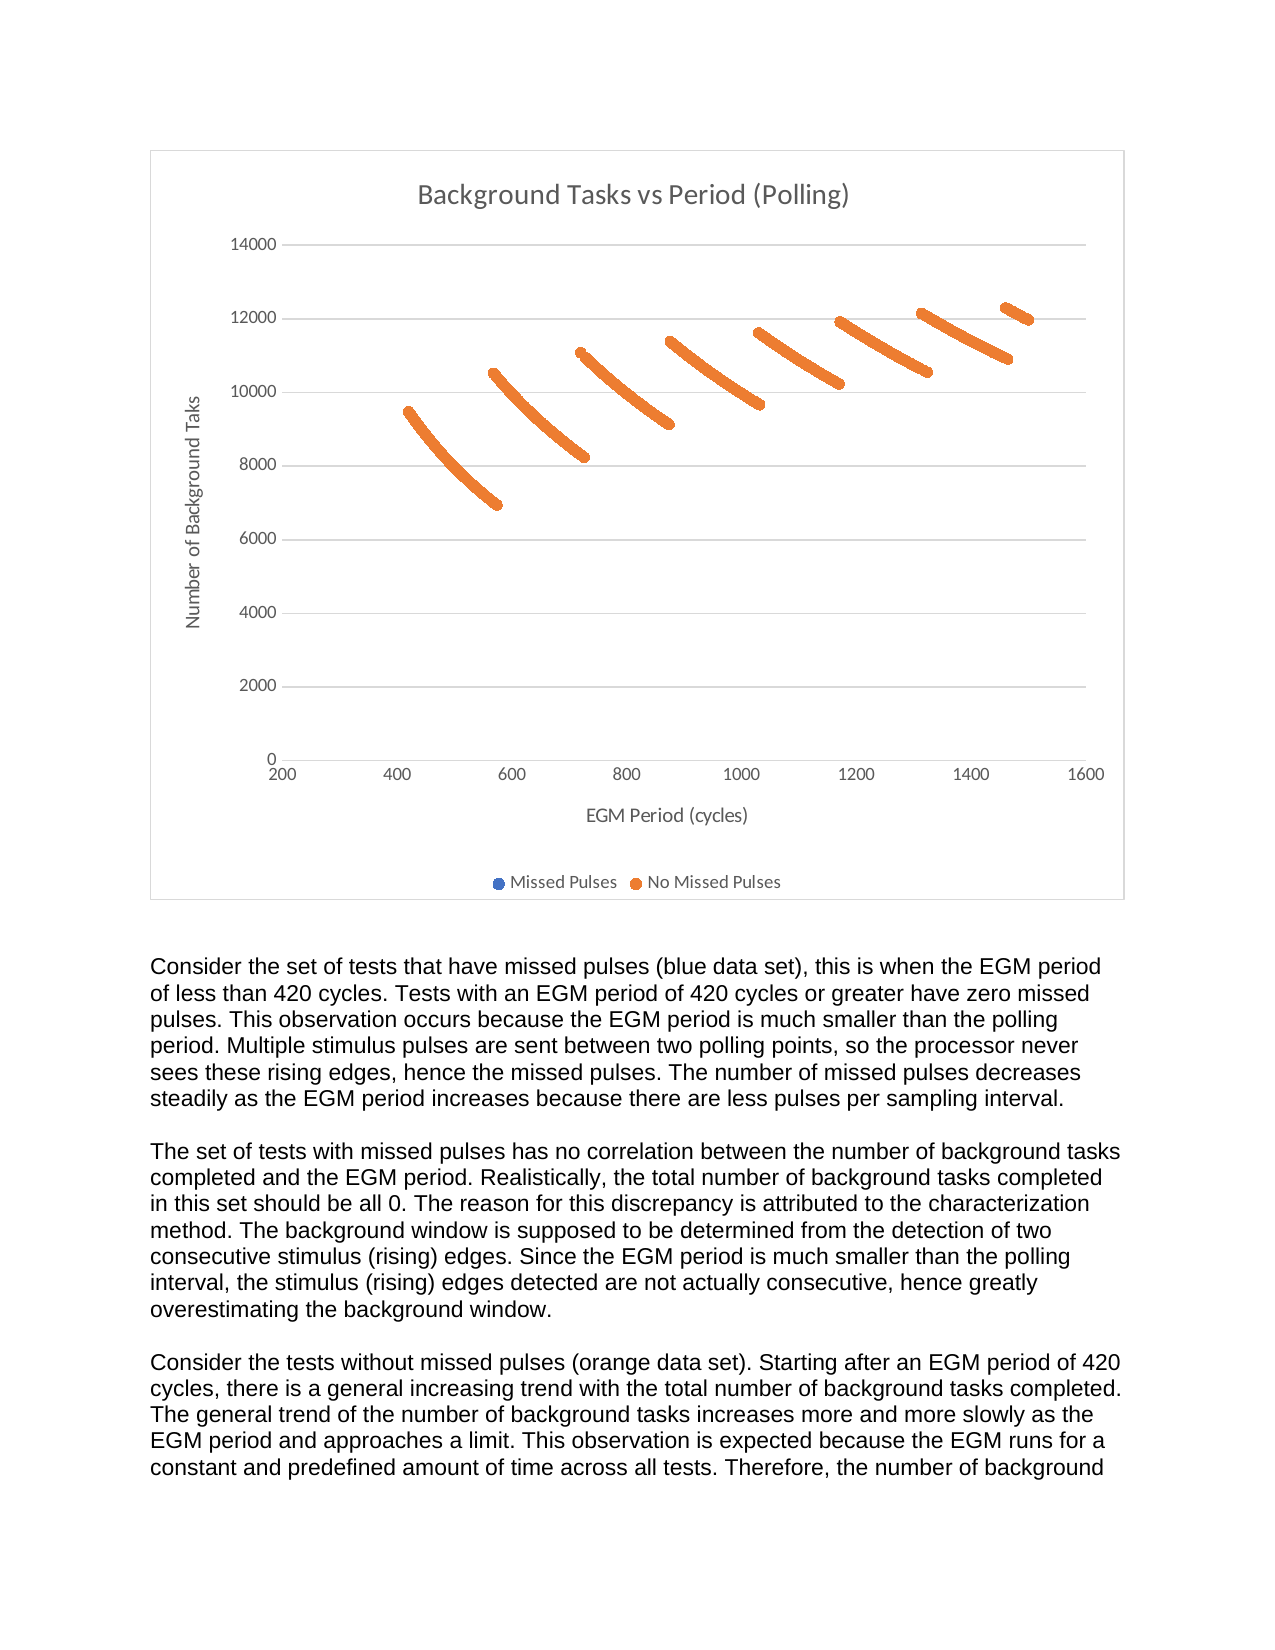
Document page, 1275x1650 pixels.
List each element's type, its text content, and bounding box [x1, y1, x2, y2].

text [150, 1348, 1125, 1480]
text The set of tests with missed pulses has no correlation between the number of background tasks completed and the EGM period. Realistically, the total number of background tasks completed in this set should be all 0. The reason for this discrepancy is attributed to the characterization method. The background window is supposed to be determined from the detection of two consecutive stimulus (rising) edges. Since the EGM period is much smaller than the polling interval, the stimulus (rising) edges detected are not actually consecutive, hence greatly overestimating the background window. [150, 1138, 1125, 1322]
text Consider the set of tests that have missed pulses (blue data set), this is when the EGM period of less than 420 cycles. Tests with an EGM period of 420 cycles or greater have zero missed pulses. This observation occurs because the EGM period is much smaller than the polling period. Multiple stimulus pulses are sent between two polling points, so the processor never sees these rising edges, hence the missed pulses. The number of missed pulses decreases steadily as the EGM period increases because there are less pulses per sampling interval. [150, 953, 1125, 1111]
